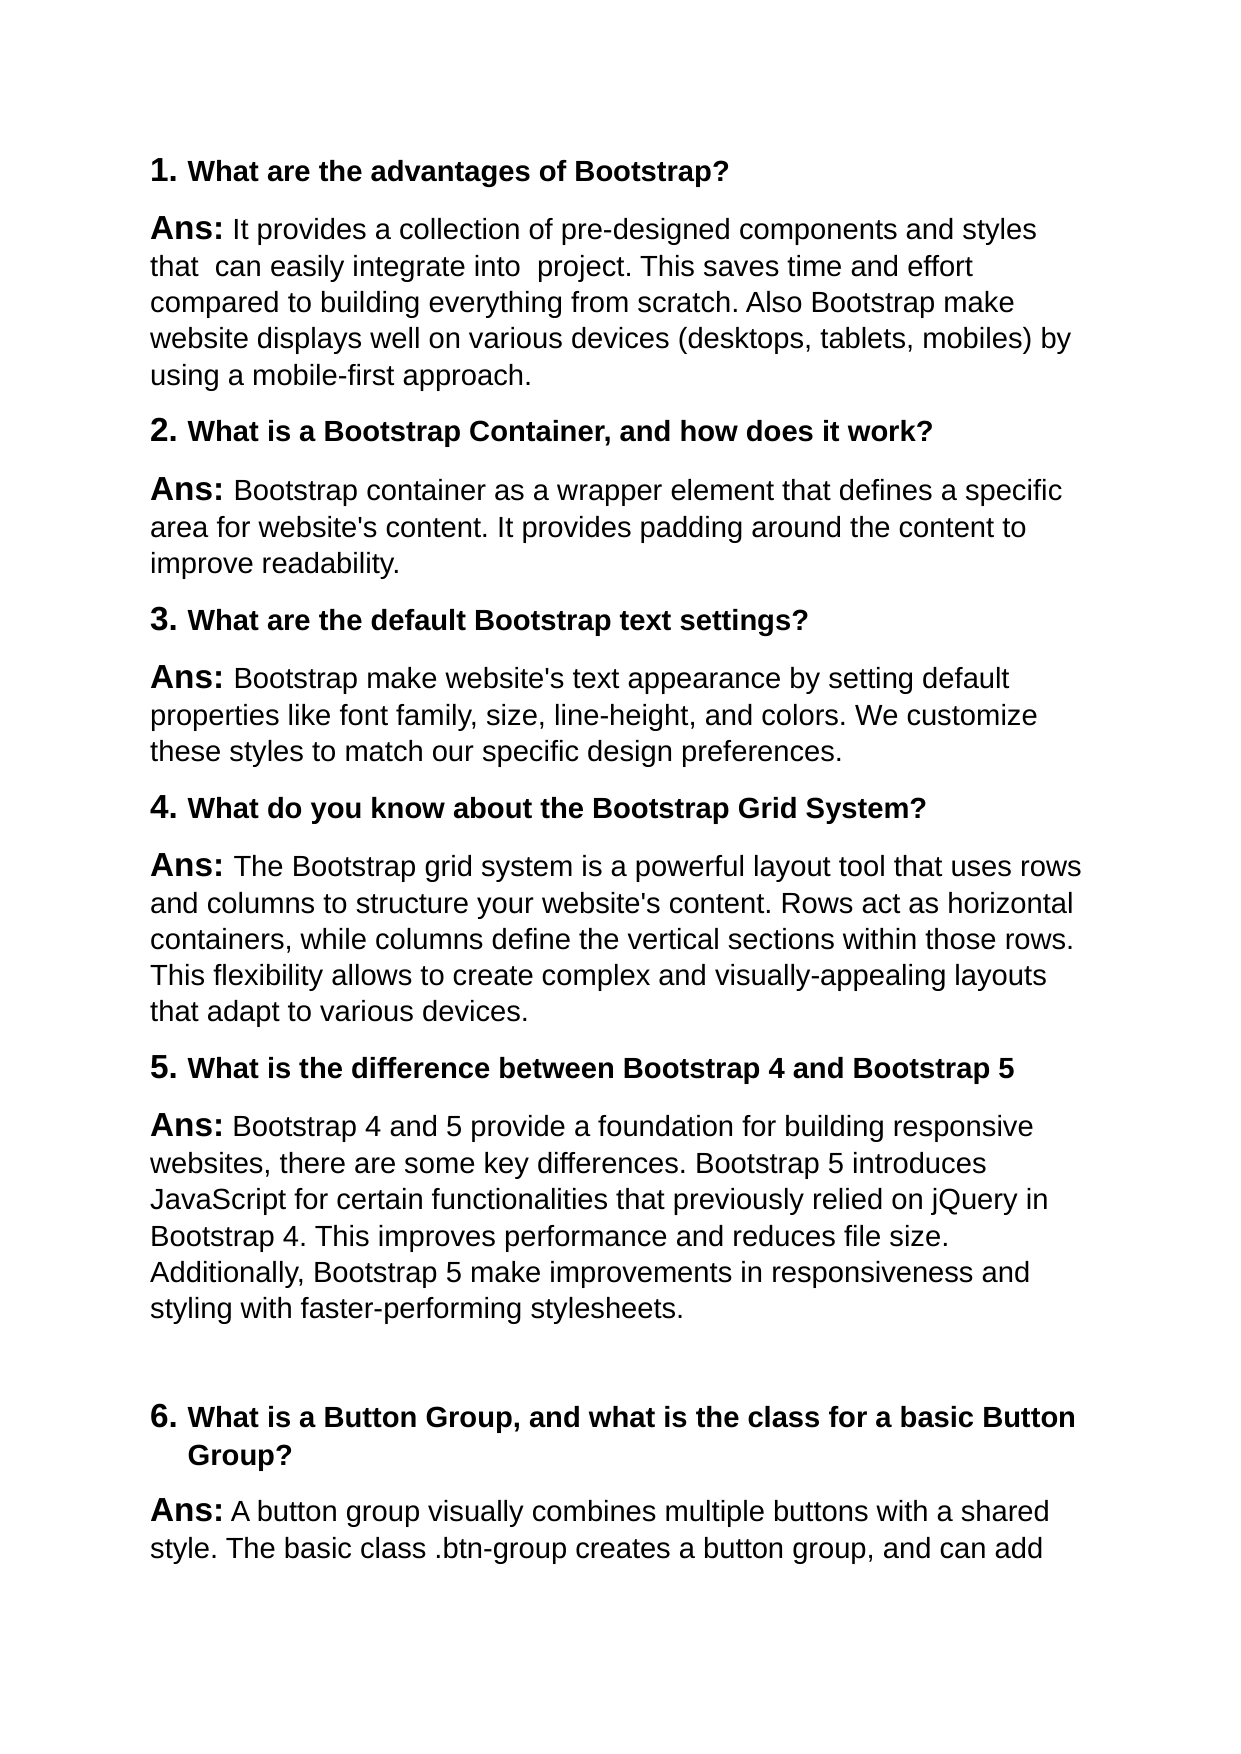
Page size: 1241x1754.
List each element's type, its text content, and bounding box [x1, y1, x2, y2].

list What are the advantages of Bootstrap? [150, 150, 1090, 188]
text Ans: Bootstrap make website's text appearance by setting default properties like font family, size, line-height, and colors. We customize these styles to match our specific design preferences. [150, 657, 1090, 767]
text Ans: The Bootstrap grid system is a powerful layout tool that uses rows and columns to structure your website's content. Rows act as horizontal containers, while columns define the vertical sections within those rows. This flexibility allows to create complex and visually-appealing layouts that adapt to various devices. [150, 845, 1090, 1028]
list What is a Bootstrap Container, and how does it work? [150, 410, 1090, 449]
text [150, 1490, 1090, 1565]
list What are the default Bootstrap text settings? [150, 598, 1090, 637]
text Ans: It provides a collection of pre-designed components and styles that can easily integrate into project. This saves time and effort compared to building everything from scratch. Also Bootstrap make website displays well on various devices (desktops, tablets, mobiles) by using a mobile-first approach. [150, 208, 1090, 391]
list What is a Button Group, and what is the class for a basic Button Group? [150, 1396, 1090, 1471]
text Ans: Bootstrap 4 and 5 provide a foundation for building responsive websites, there are some key differences. Bootstrap 5 introduces JavaScript for certain functionalities that previously relied on jQuery in Bootstrap 4. This improves performance and reduces file size. Additionally, Bootstrap 5 make improvements in responsiveness and styling with faster-performing stylesheets. [150, 1105, 1090, 1324]
list What do you know about the Bootstrap Grid System? [150, 787, 1090, 825]
text Ans: Bootstrap container as a wrapper element that defines a specific area for website's content. It provides padding around the content to improve readability. [150, 468, 1090, 579]
list What is the difference between Bootstrap 4 and Bootstrap 5 [150, 1047, 1090, 1086]
